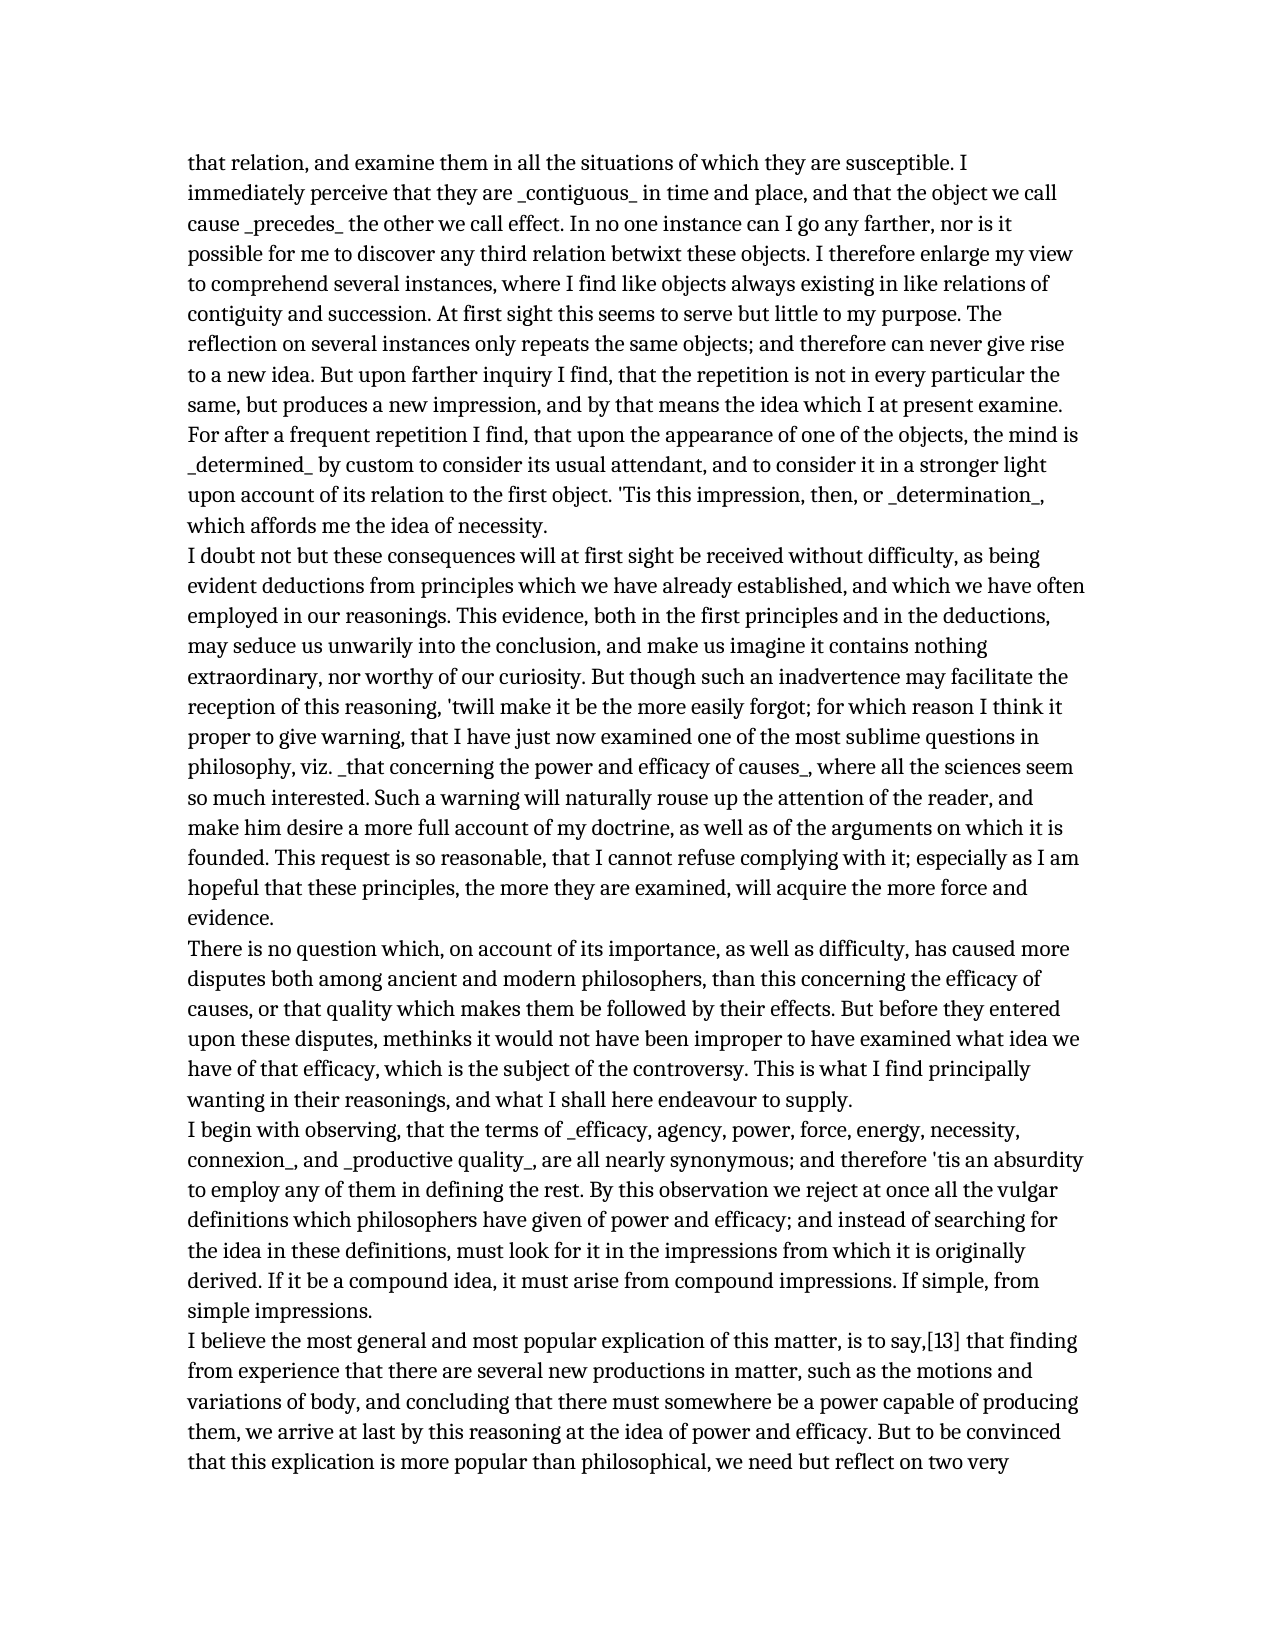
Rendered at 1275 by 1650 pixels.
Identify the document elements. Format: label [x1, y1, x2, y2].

text [187, 150, 1087, 1475]
